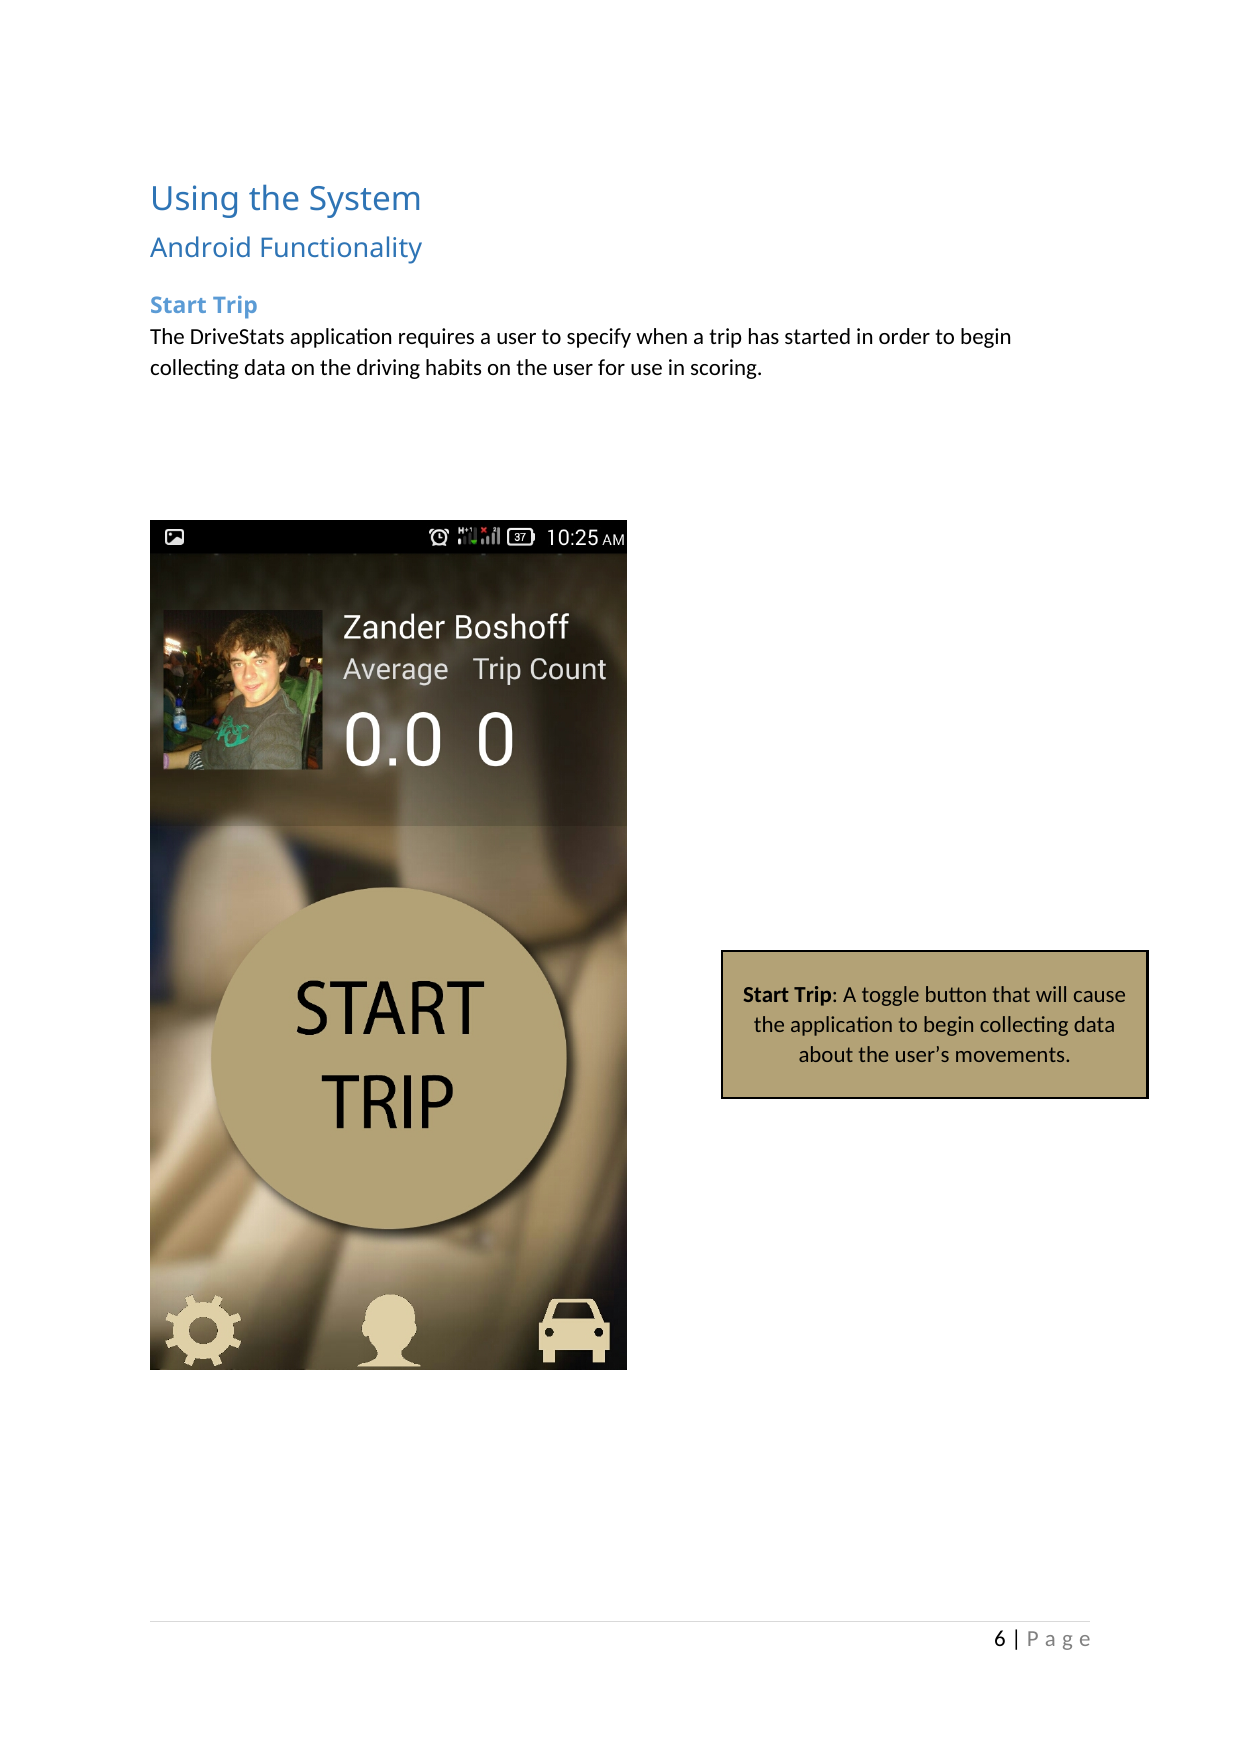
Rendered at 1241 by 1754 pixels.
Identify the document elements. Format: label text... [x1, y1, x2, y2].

subtitle Using the System [150, 175, 1090, 220]
subtitle Android Functionality [150, 228, 1090, 265]
text The DriveStats application requires a user to specify when a trip has started in order to begin collecting data on the driving habits on the user for use in scoring. [150, 322, 1090, 381]
subtitle Start Trip [150, 289, 1090, 320]
picture [150, 520, 627, 1370]
